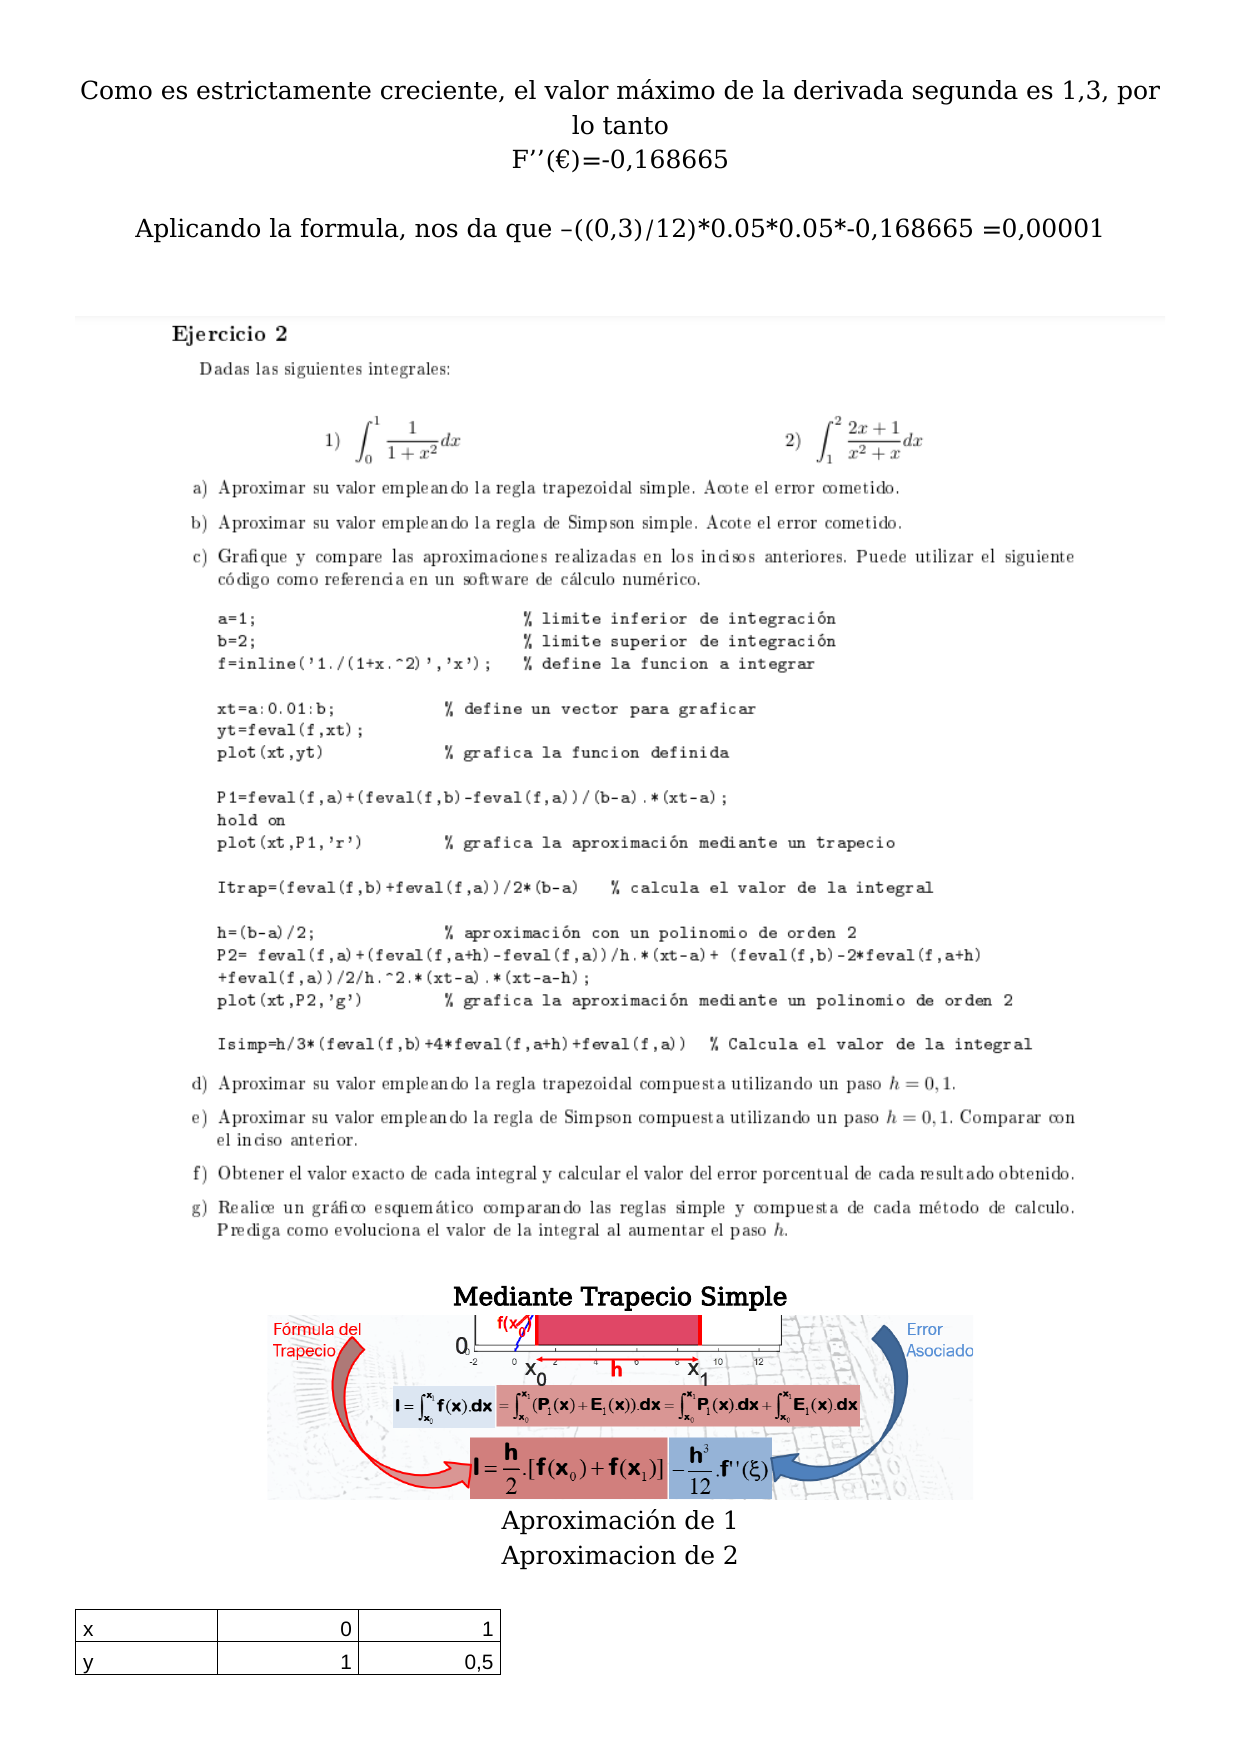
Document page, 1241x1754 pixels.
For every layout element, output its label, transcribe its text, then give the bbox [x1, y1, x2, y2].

table_cell 0,5 [359, 1642, 500, 1674]
table_cell 1 [218, 1642, 358, 1674]
text F’’(€)=-0,168665 [75, 144, 1165, 174]
picture [267, 1315, 974, 1500]
picture [75, 316, 1166, 1276]
table_cell y [76, 1642, 217, 1674]
table_header 0 [218, 1610, 358, 1641]
table_header x [76, 1610, 217, 1641]
text Mediante Trapecio Simple [75, 1280, 1165, 1310]
text Como es estrictamente creciente, el valor máximo de la derivada segunda es 1,3, por lo tanto [75, 75, 1165, 139]
table_header 1 [359, 1610, 500, 1641]
text Aproximación de 1 Aproximacion de 2 [75, 1505, 1165, 1569]
text Aplicando la formula, nos da que –((0,3)/12)*0.05*0.05*-0,168665 =0,00001 [75, 213, 1165, 243]
